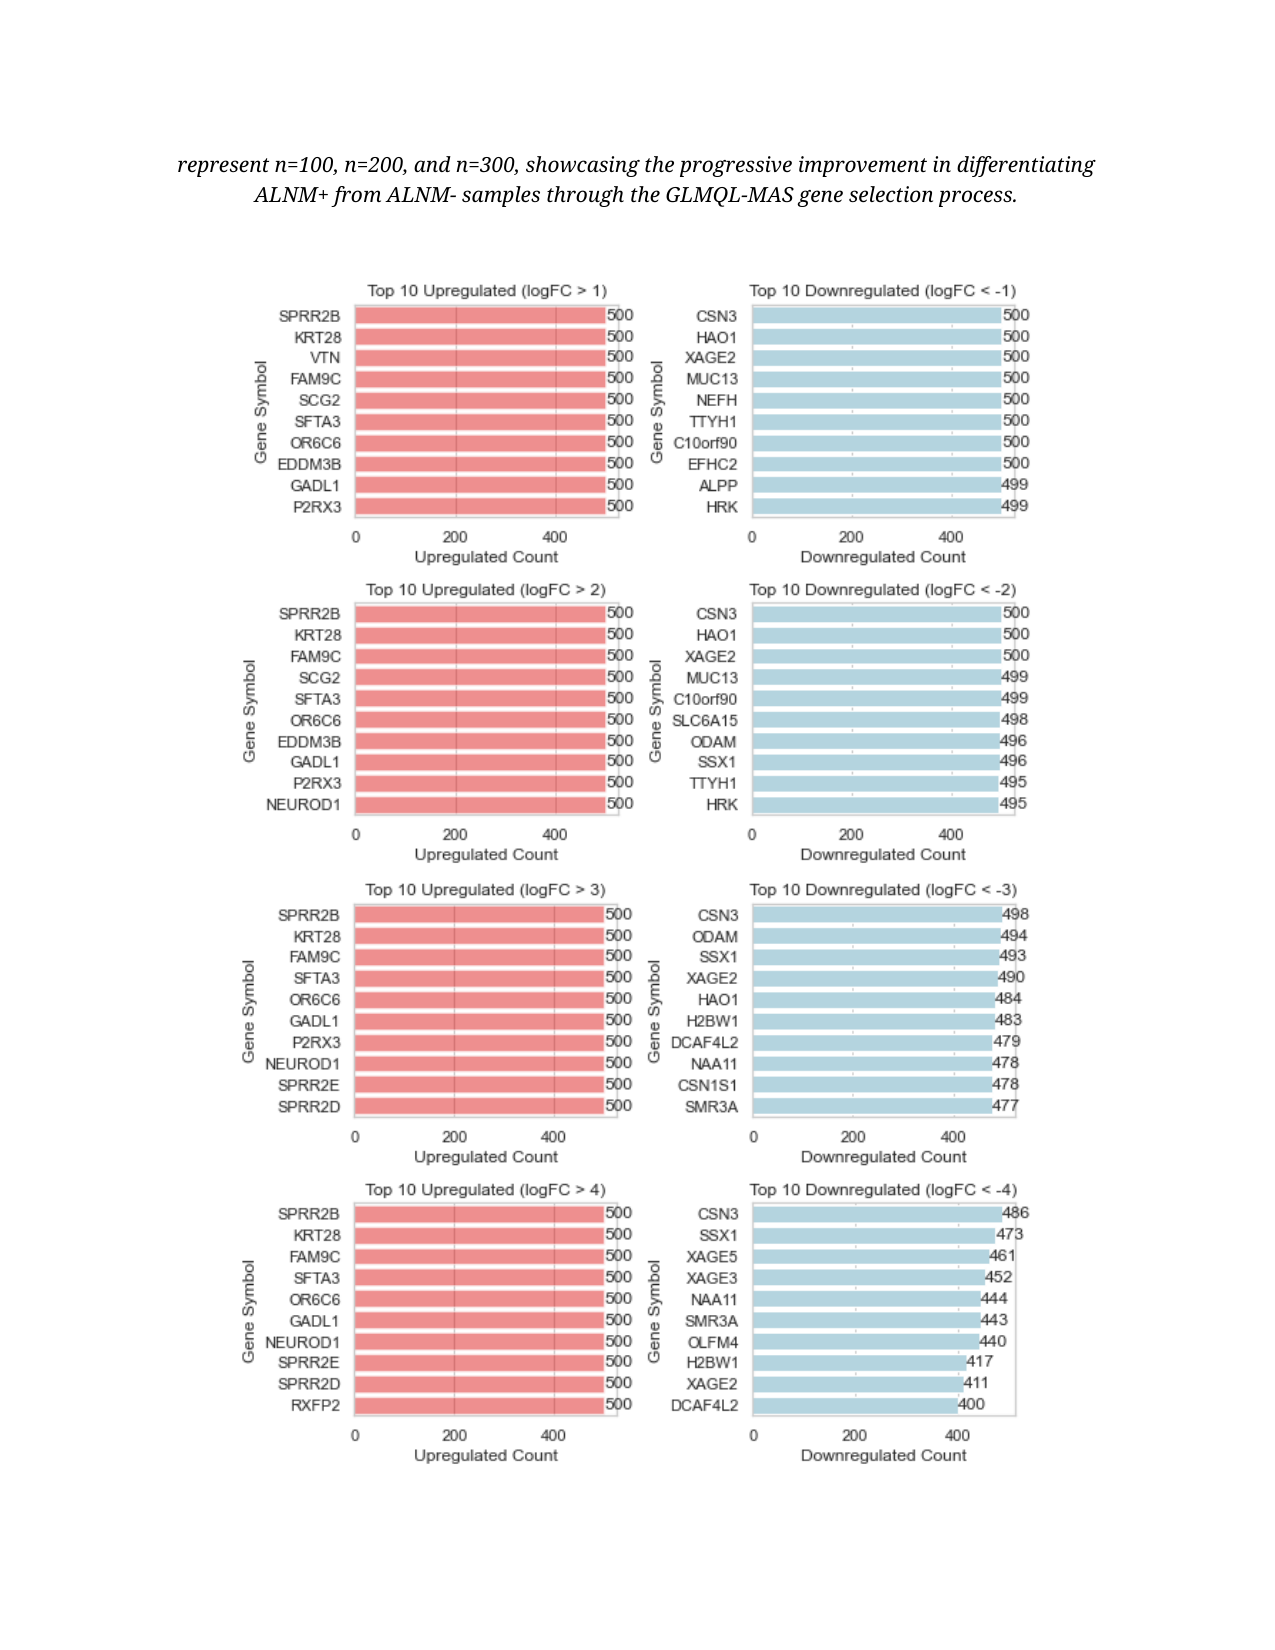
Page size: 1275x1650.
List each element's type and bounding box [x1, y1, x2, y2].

picture [234, 874, 1041, 1474]
text [150, 150, 1125, 209]
picture [235, 275, 1040, 873]
